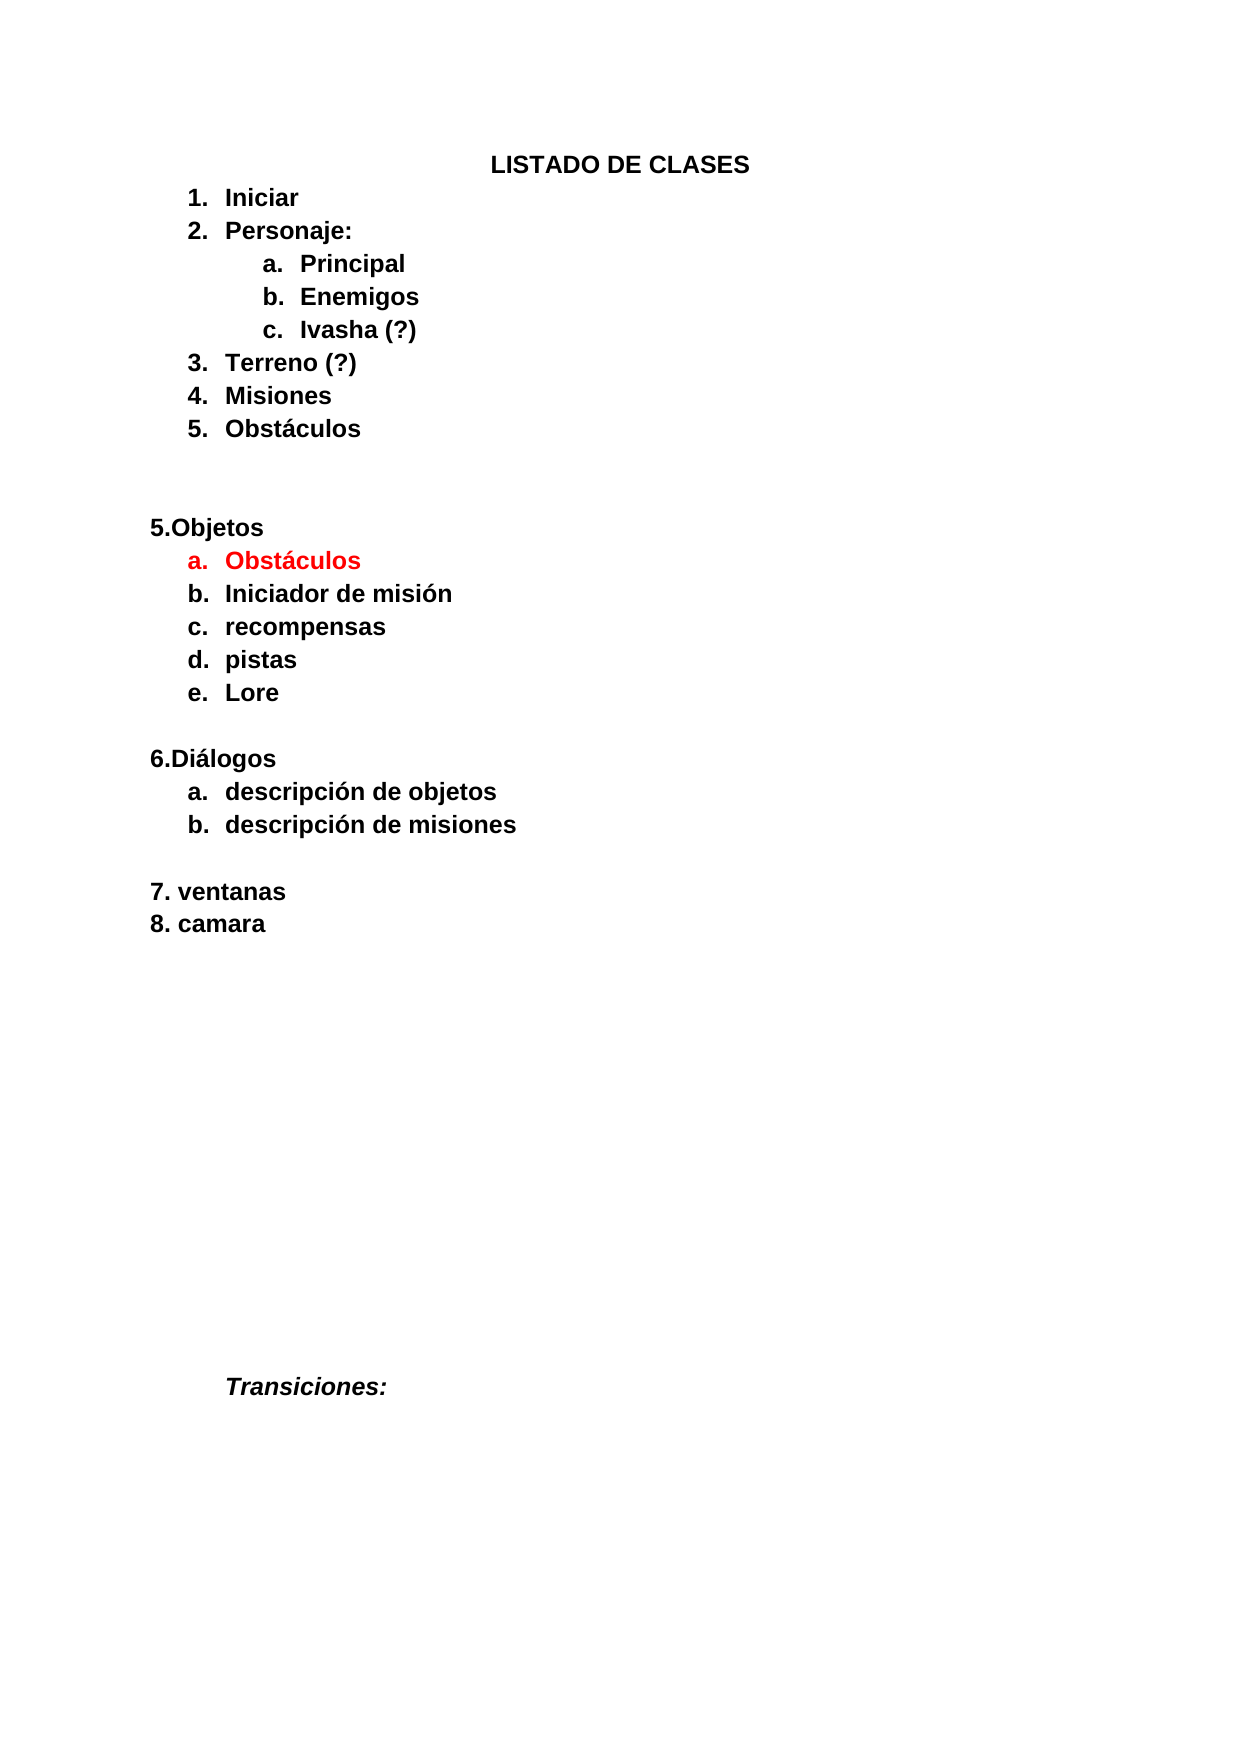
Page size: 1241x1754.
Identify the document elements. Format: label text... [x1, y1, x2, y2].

text LISTADO DE CLASES [150, 150, 1090, 179]
list recompensas [187, 612, 1090, 641]
list Iniciar [187, 183, 1090, 212]
list Misiones [187, 381, 1090, 410]
list Obstáculos [187, 546, 1090, 575]
list Enemigos [262, 282, 1090, 311]
text 8. camara [150, 909, 1090, 938]
list pistas [187, 645, 1090, 674]
list Obstáculos [187, 414, 1090, 443]
list descripción de objetos [187, 777, 1090, 806]
list Terreno (?) [187, 348, 1090, 377]
list Iniciador de misión [187, 579, 1090, 608]
list descripción de misiones [187, 810, 1090, 839]
text 7. ventanas [150, 876, 1090, 905]
list Lore [187, 678, 1090, 707]
text 6.Diálogos [150, 744, 1090, 773]
list Principal [262, 249, 1090, 278]
text Transiciones: [225, 1372, 1090, 1401]
list Ivasha (?) [262, 315, 1090, 344]
text 5.Objetos [150, 513, 1090, 542]
list Personaje: [187, 216, 1090, 245]
